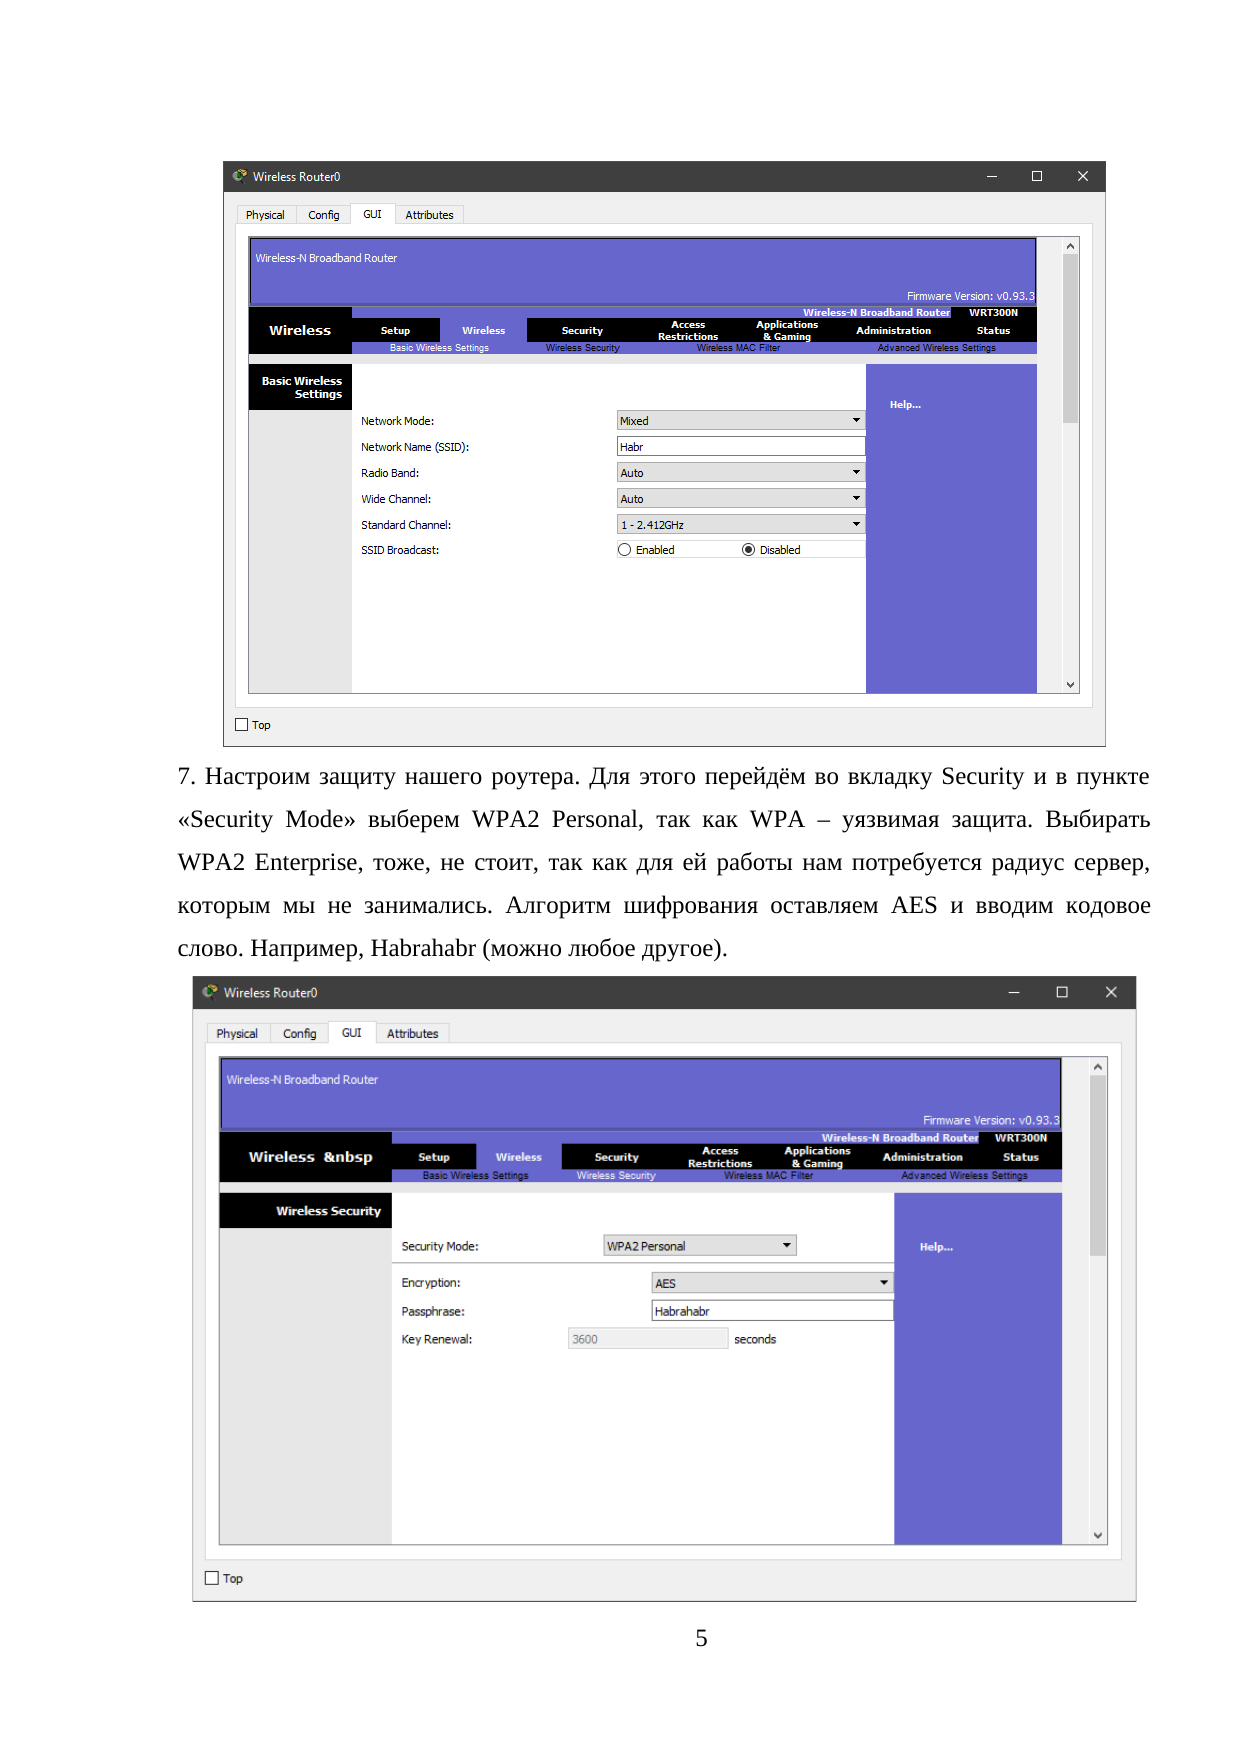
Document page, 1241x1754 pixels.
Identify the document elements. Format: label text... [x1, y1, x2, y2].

text 7. Настроим защиту нашего роутера. Для этого перейдём во вкладку Security и в пункте «Security Mode» выберем WPA2 Personal, так как WPA – уязвимая защита. Выбирать WPA2 Enterprise, тоже, не стоит, так как для ей работы нам потребуется радиус сервер, которым мы не занимались. Алгоритм шифрования оставляем AES и вводим кодовое слово. Например, Habrahabr (можно любое другое). [177, 761, 1152, 962]
picture [223, 161, 1106, 747]
picture [192, 976, 1137, 1602]
